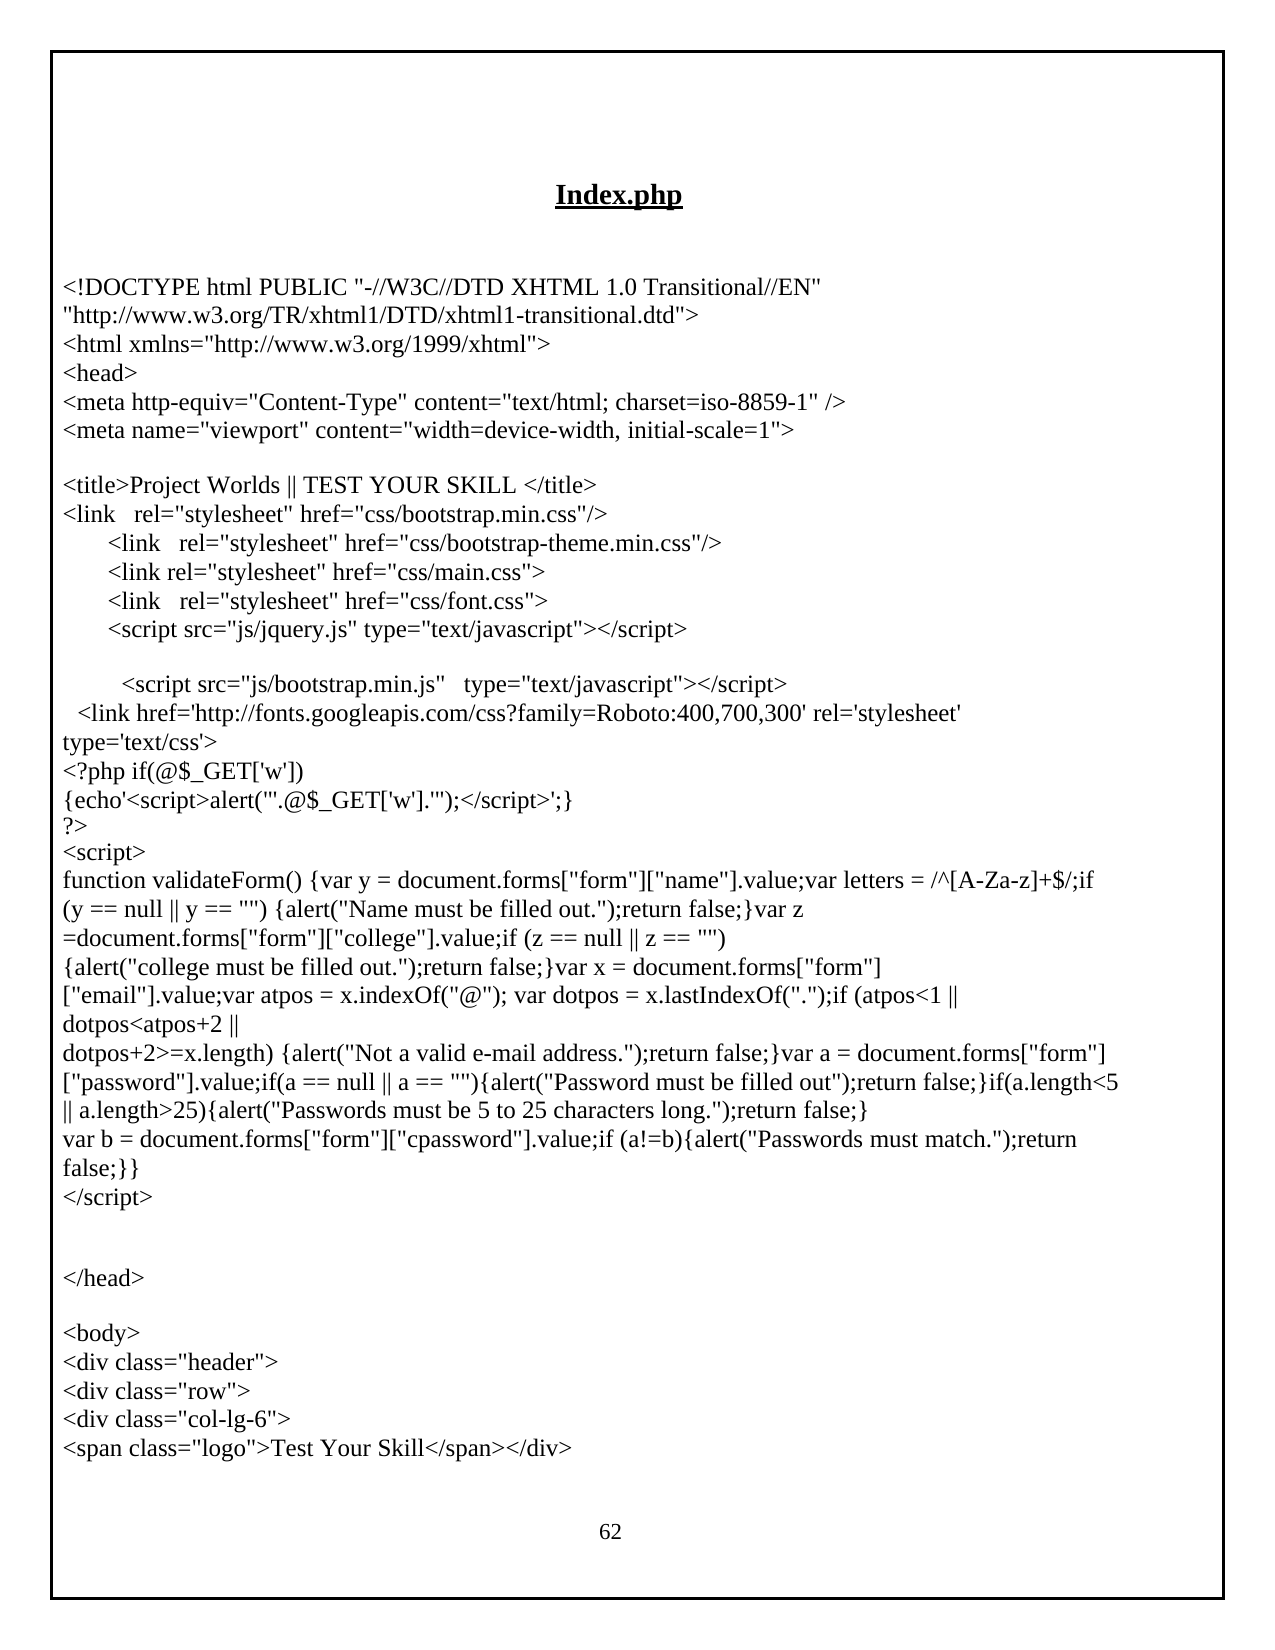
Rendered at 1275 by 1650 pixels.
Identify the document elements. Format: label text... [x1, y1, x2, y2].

text </script> [62, 1182, 1158, 1210]
text var b = document.forms["form"]["cpassword"].value;if (a!=b){alert("Passwords must match.");return false;}} [62, 1124, 1141, 1182]
text <span class="logo">Test Your Skill</span></div> [62, 1433, 1158, 1462]
text {alert("college must be filled out.");return false;}var x = document.forms["form"]["email"].value;var atpos = x.indexOf("@"); var dotpos = x.lastIndexOf(".");if (atpos<1 || dotpos<atpos+2 || [62, 952, 990, 1038]
text <title>Project Worlds || TEST YOUR SKILL </title> [62, 471, 1158, 499]
text <meta http-equiv="Content-Type" content="text/html; charset=iso-8859-1" /> [62, 387, 1158, 416]
text <div class="col-lg-6"> [62, 1404, 1158, 1433]
text dotpos+2>=x.length) {alert("Not a valid e-mail address.");return false;}var a = document.forms["form"]["password"].value;if(a == null || a == ""){alert("Password must be filled out");return false;}if(a.length<5 || a.length>25){alert("Passwords must be 5 to 25 characters long.");return false;} [62, 1038, 1126, 1124]
text <script src="js/bootstrap.min.js" type="text/javascript"></script> [121, 669, 1158, 698]
text =document.forms["form"]["college"].value;if (z == null || z == "") [62, 923, 1158, 952]
text <script src="js/jquery.js" type="text/javascript"></script> [107, 614, 1158, 643]
subtitle Index.php [229, 177, 1008, 210]
text <link rel="stylesheet" href="css/main.css"> [107, 557, 1158, 586]
text <head> [62, 358, 1158, 387]
text <script> [62, 839, 1158, 865]
text function validateForm() {var y = document.forms["form"]["name"].value;var letters = /^[A-Za-z]+$/;if (y == null || y == "") {alert("Name must be filled out.");return false;}var z [62, 865, 1100, 923]
text ?> [62, 813, 1158, 839]
text <meta name="viewport" content="width=device-width, initial-scale=1"> [62, 416, 1158, 444]
text <link rel="stylesheet" href="css/font.css"> [107, 586, 1158, 614]
text <div class="row"> [62, 1376, 1158, 1404]
text <link href='http://fonts.googleapis.com/css?family=Roboto:400,700,300' rel='stylesheet' type='text/css'> [62, 698, 1073, 756]
text <?php if(@$_GET['w']) [62, 756, 1158, 785]
text <html xmlns="http://www.w3.org/1999/xhtml"> [62, 329, 1158, 358]
text {echo'<script>alert("'.@$_GET['w'].'");</script>';} [62, 785, 1158, 813]
text </head> [62, 1263, 1158, 1292]
text <!DOCTYPE html PUBLIC "-//W3C//DTD XHTML 1.0 Transitional//EN" "http://www.w3.org/TR/xhtml1/DTD/xhtml1-transitional.dtd"> [62, 273, 947, 329]
text <link rel="stylesheet" href="css/bootstrap.min.css"/> [62, 499, 1158, 528]
text <link rel="stylesheet" href="css/bootstrap-theme.min.css"/> [107, 528, 1158, 557]
text <body> [62, 1318, 1158, 1347]
text <div class="header"> [62, 1347, 1158, 1376]
